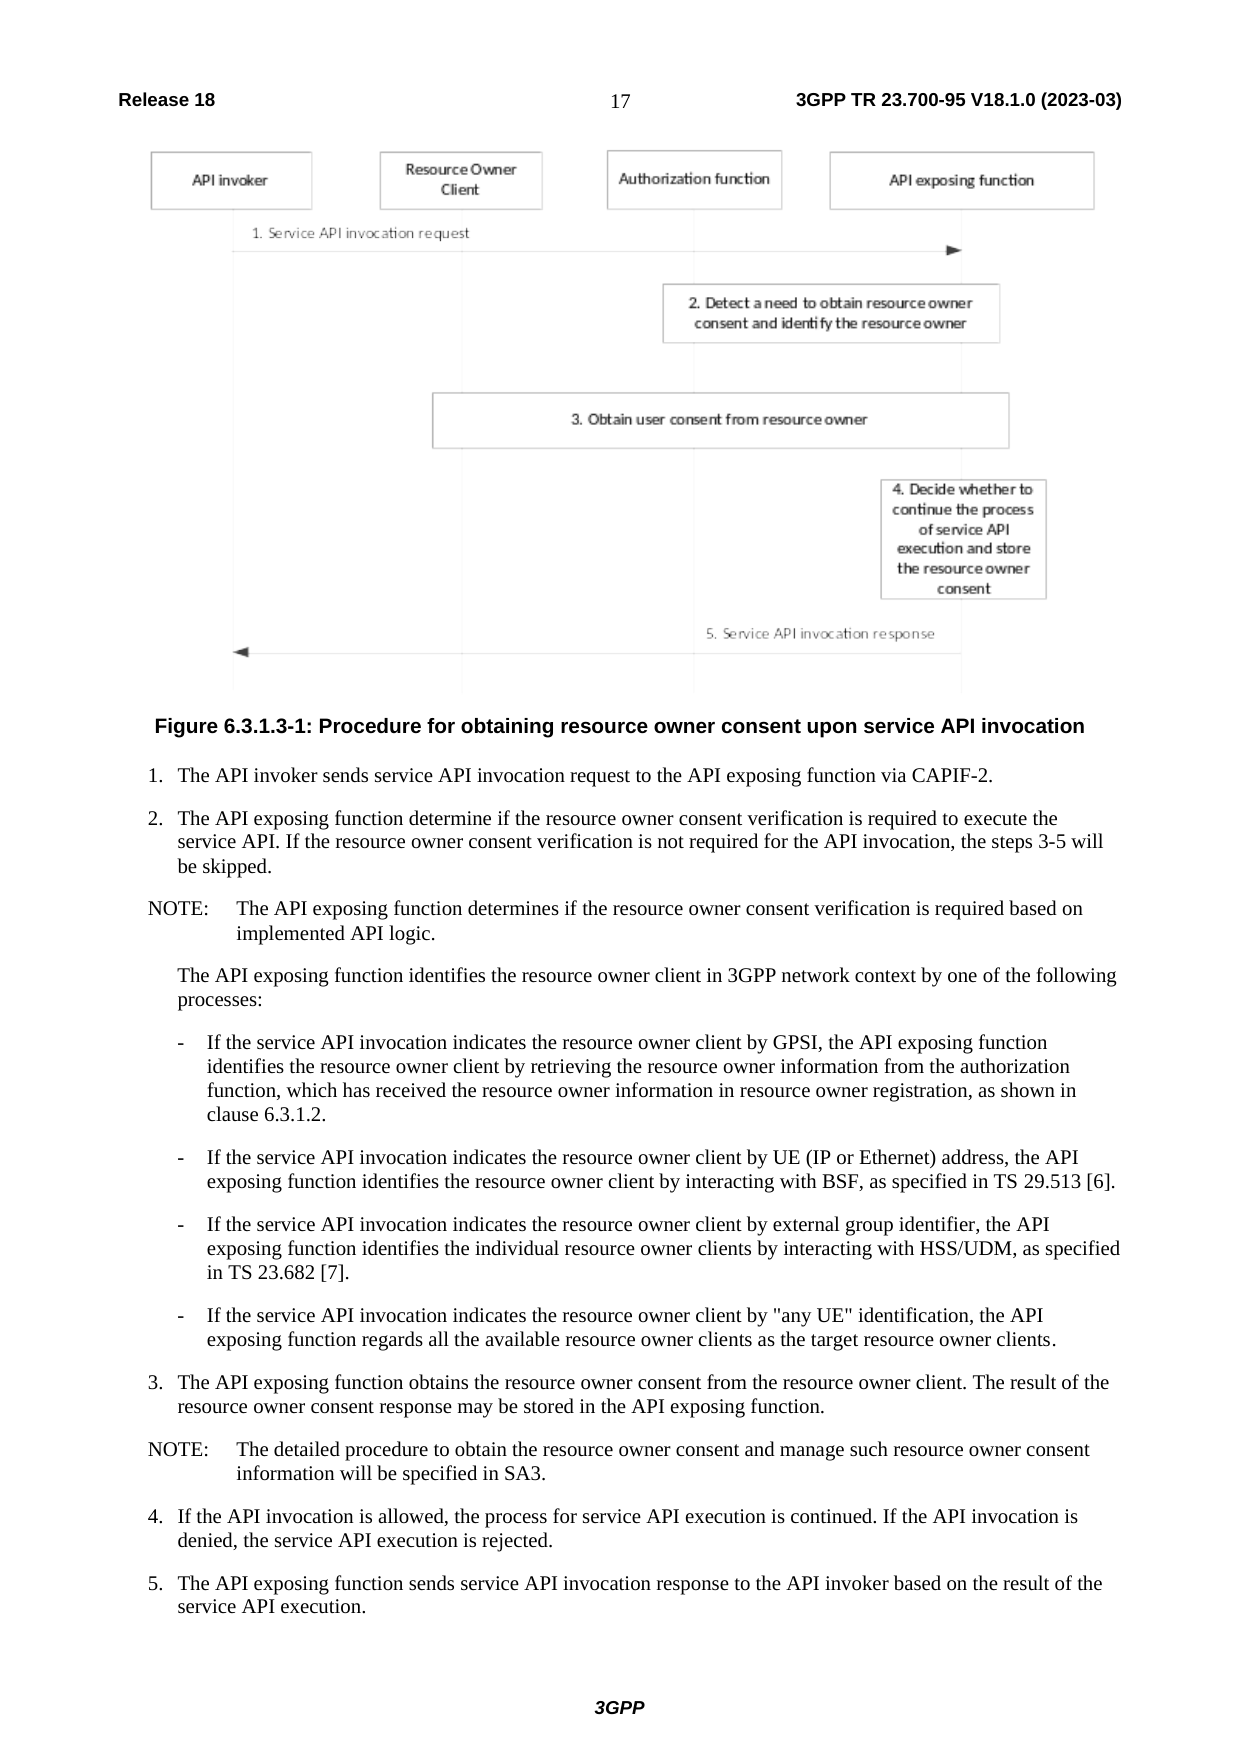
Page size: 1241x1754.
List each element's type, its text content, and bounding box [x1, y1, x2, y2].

text - If the service API invocation indicates the resource owner client by GPSI, the API exposing function identifies the resource owner client by retrieving the resource owner information from the authorization function, which has received the resource owner information in resource owner registration, as shown in clause 6.3.1.2. [177, 1030, 1122, 1126]
text 3. The API exposing function obtains the resource owner consent from the resource owner client. The result of the resource owner consent response may be stored in the API exposing function. [148, 1370, 1122, 1418]
text - If the service API invocation indicates the resource owner client by external group identifier, the API exposing function identifies the individual resource owner clients by interacting with HSS/UDM, as specified in TS 23.682 [7]. [177, 1212, 1122, 1284]
text 4. If the API invocation is allowed, the process for service API execution is continued. If the API invocation is denied, the service API execution is rejected. [148, 1503, 1122, 1552]
text - If the service API invocation indicates the resource owner client by "any UE" identification, the API exposing function regards all the available resource owner clients as the target resource owner clients. [177, 1303, 1122, 1351]
text Figure 6.3.1.3-1: Procedure for obtaining resource owner consent upon service API invocation [118, 714, 1122, 738]
text 2. The API exposing function determine if the resource owner consent verification is required to execute the service API. If the resource owner consent verification is not required for the API invocation, the steps 3-5 will be skipped. [148, 805, 1122, 878]
text - If the service API invocation indicates the resource owner client by UE (IP or Ethernet) address, the API exposing function identifies the resource owner client by interacting with BSF, as specified in TS 29.513 [6]. [177, 1145, 1122, 1193]
text NOTE: The detailed procedure to obtain the resource owner consent and manage such resource owner consent information will be specified in SA3. [148, 1437, 1122, 1485]
text 5. The API exposing function sends service API invocation response to the API invoker based on the result of the service API execution. [148, 1570, 1122, 1618]
text NOTE: The API exposing function determines if the resource owner consent verification is required based on implemented API logic. [148, 896, 1122, 944]
text The API exposing function identifies the resource owner client in 3GPP network context by one of the following processes: [177, 963, 1122, 1011]
text 1. The API invoker sends service API invocation request to the API exposing function via CAPIF-2. [148, 763, 1122, 787]
